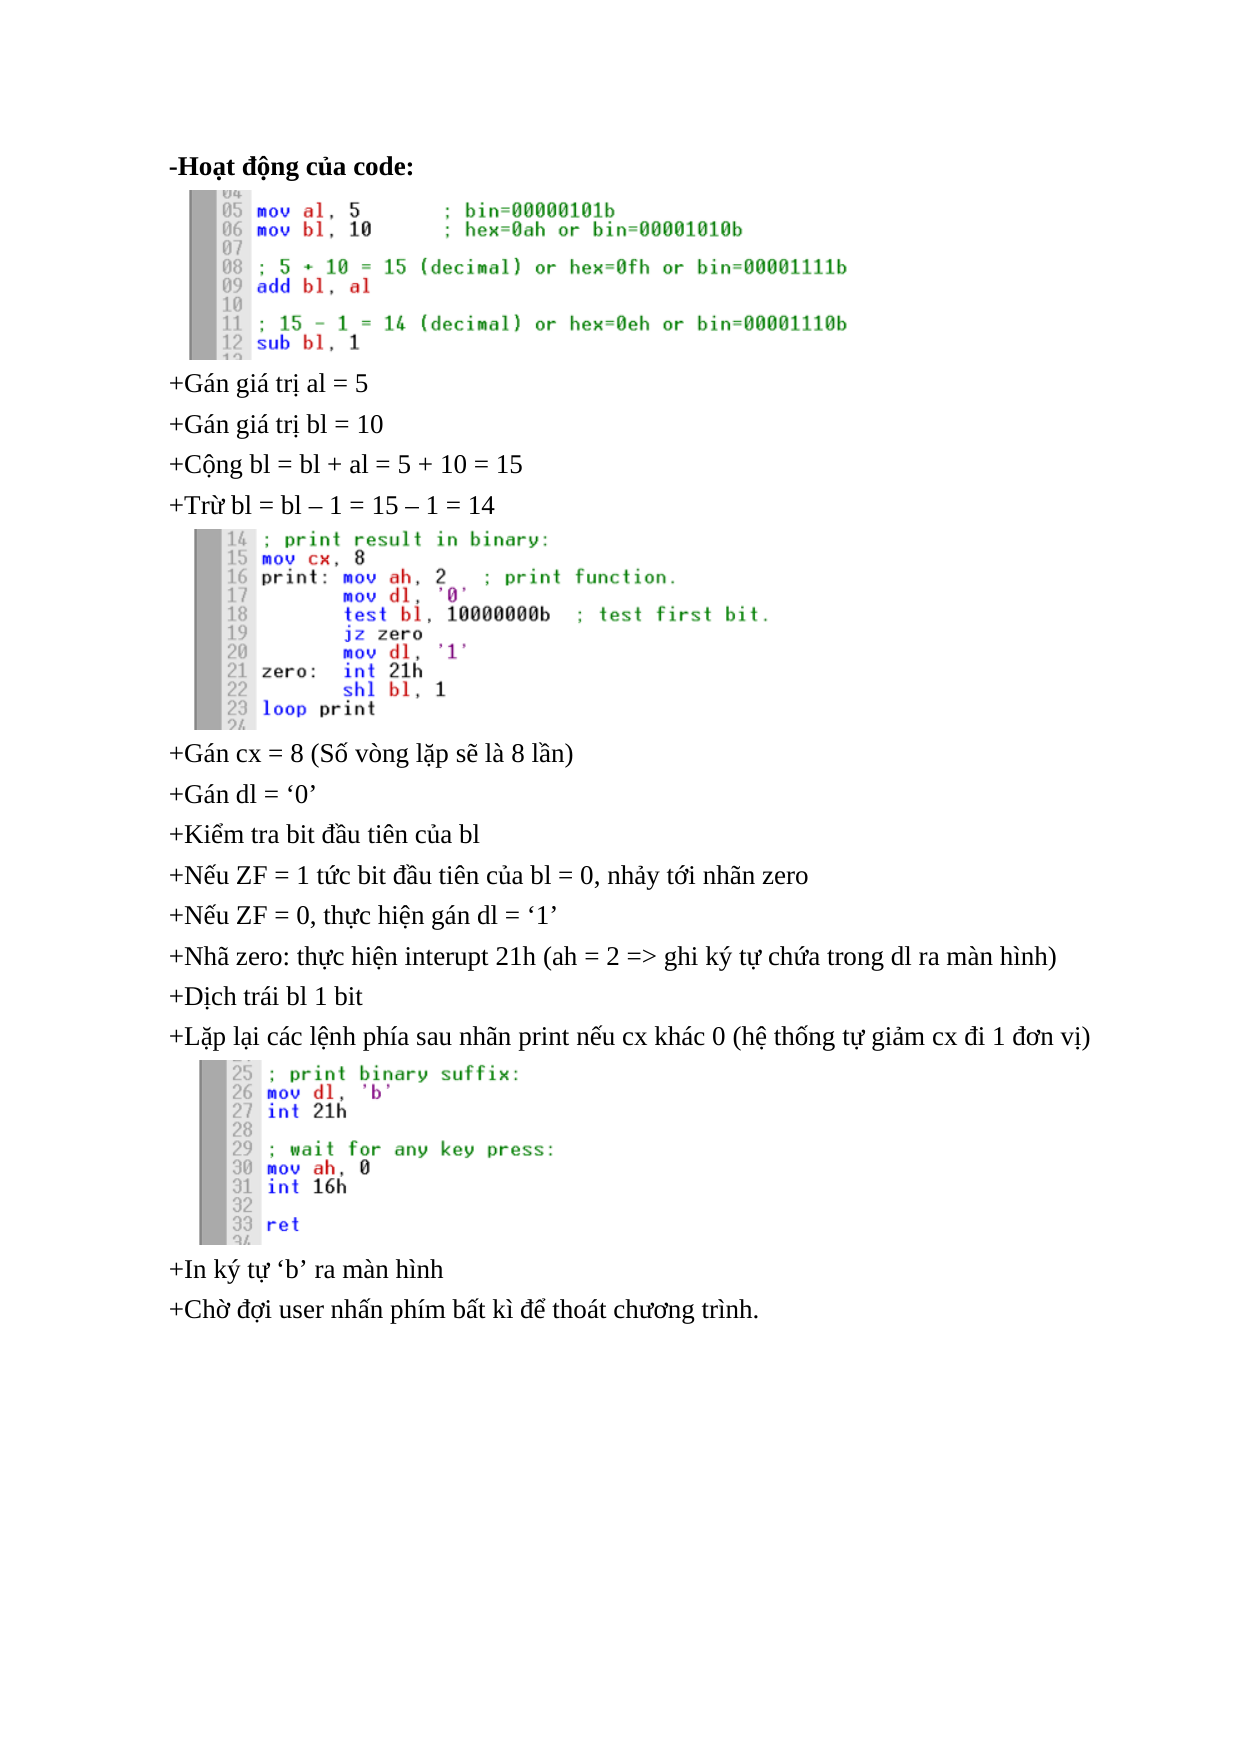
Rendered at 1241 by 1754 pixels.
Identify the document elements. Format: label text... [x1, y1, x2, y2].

list +Chờ đợi user nhấn phím bất kì để thoát chương trình. [169, 1293, 1096, 1324]
list +Lặp lại các lệnh phía sau nhãn print nếu cx khác 0 (hệ thống tự giảm cx đi 1 đơn vị) [169, 1020, 1096, 1052]
picture [168, 190, 933, 360]
list +Trừ bl = bl – 1 = 15 – 1 = 14 [169, 489, 1096, 520]
list +Gán cx = 8 (Số vòng lặp sẽ là 8 lần) [169, 737, 1096, 769]
list -Hoạt động của code: [169, 150, 1096, 181]
list +Nhã zero: thực hiện interupt 21h (ah = 2 => ghi ký tự chứa trong dl ra màn hình) [169, 939, 1096, 971]
list +In ký tự ‘b’ ra màn hình [169, 1253, 1096, 1284]
picture [168, 1060, 915, 1245]
list +Dịch trái bl 1 bit [169, 980, 1096, 1011]
list +Gán giá trị bl = 10 [169, 408, 1096, 439]
list +Cộng bl = bl + al = 5 + 10 = 15 [169, 448, 1096, 479]
list +Kiểm tra bit đầu tiên của bl [169, 818, 1096, 849]
list +Nếu ZF = 0, thực hiện gán dl = ‘1’ [169, 899, 1096, 930]
list +Gán dl = ‘0’ [169, 778, 1096, 809]
picture [168, 529, 889, 730]
list +Gán giá trị al = 5 [169, 367, 1096, 399]
list +Nếu ZF = 1 tức bit đầu tiên của bl = 0, nhảy tới nhãn zero [169, 859, 1096, 890]
